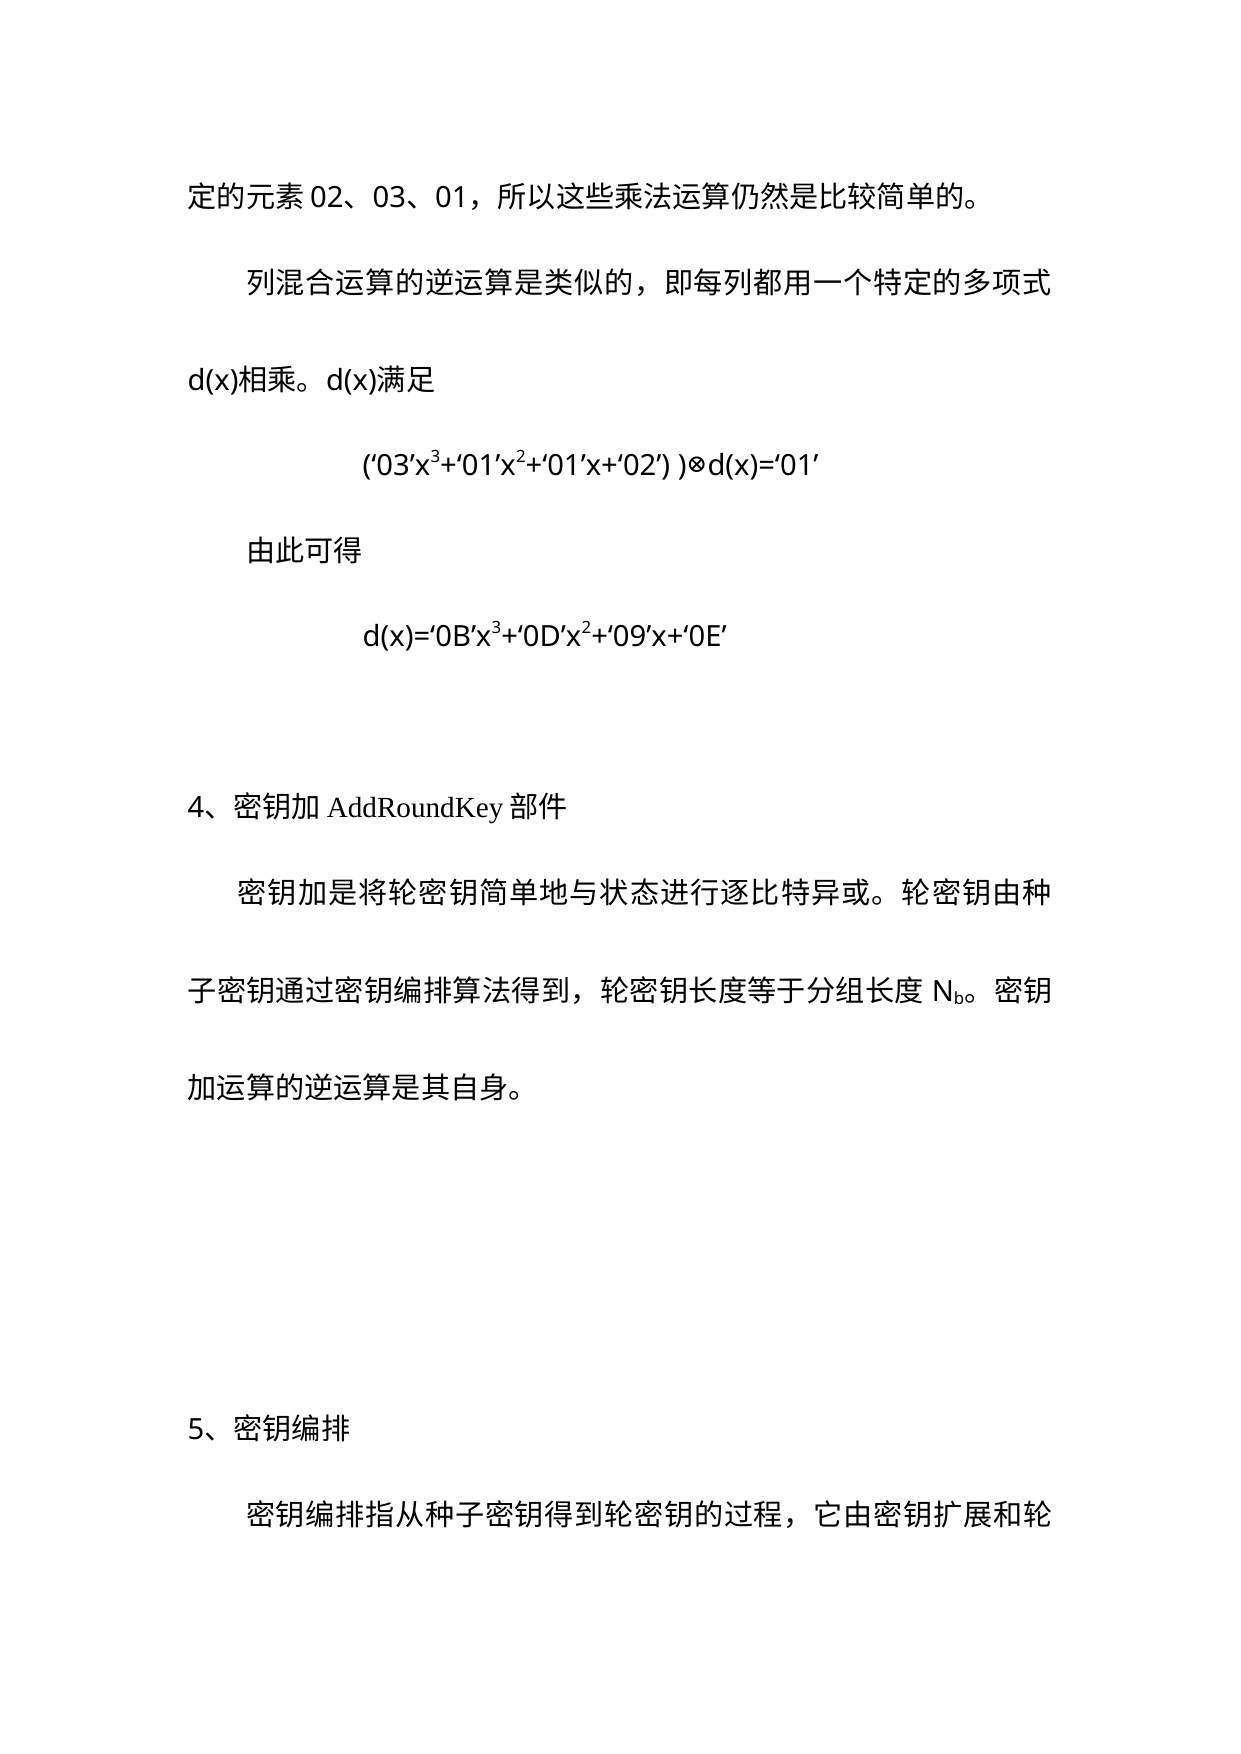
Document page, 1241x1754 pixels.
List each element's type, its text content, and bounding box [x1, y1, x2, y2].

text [187, 1480, 1053, 1545]
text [187, 162, 1053, 227]
text 4、密钥加AddRoundKey部件 [187, 772, 1053, 837]
text (‘03’x3+‘01’x2+‘01’x+‘02’) )d(x)=‘01’ [187, 432, 1053, 497]
text d(x)=‘0B’x3+‘0D’x2+‘09’x+‘0E’ [187, 603, 1053, 668]
text 列混合运算的逆运算是类似的，即每列都用一个特定的多项式d(x)相乘。d(x)满足 [187, 248, 1053, 411]
text 密钥加是将轮密钥简单地与状态进行逐比特异或。轮密钥由种子密钥通过密钥编排算法得到，轮密钥长度等于分组长度Nb。密钥加运算的逆运算是其自身。 [187, 858, 1053, 1118]
text 5、密钥编排 [187, 1394, 1053, 1459]
text 由此可得 [187, 517, 1053, 582]
